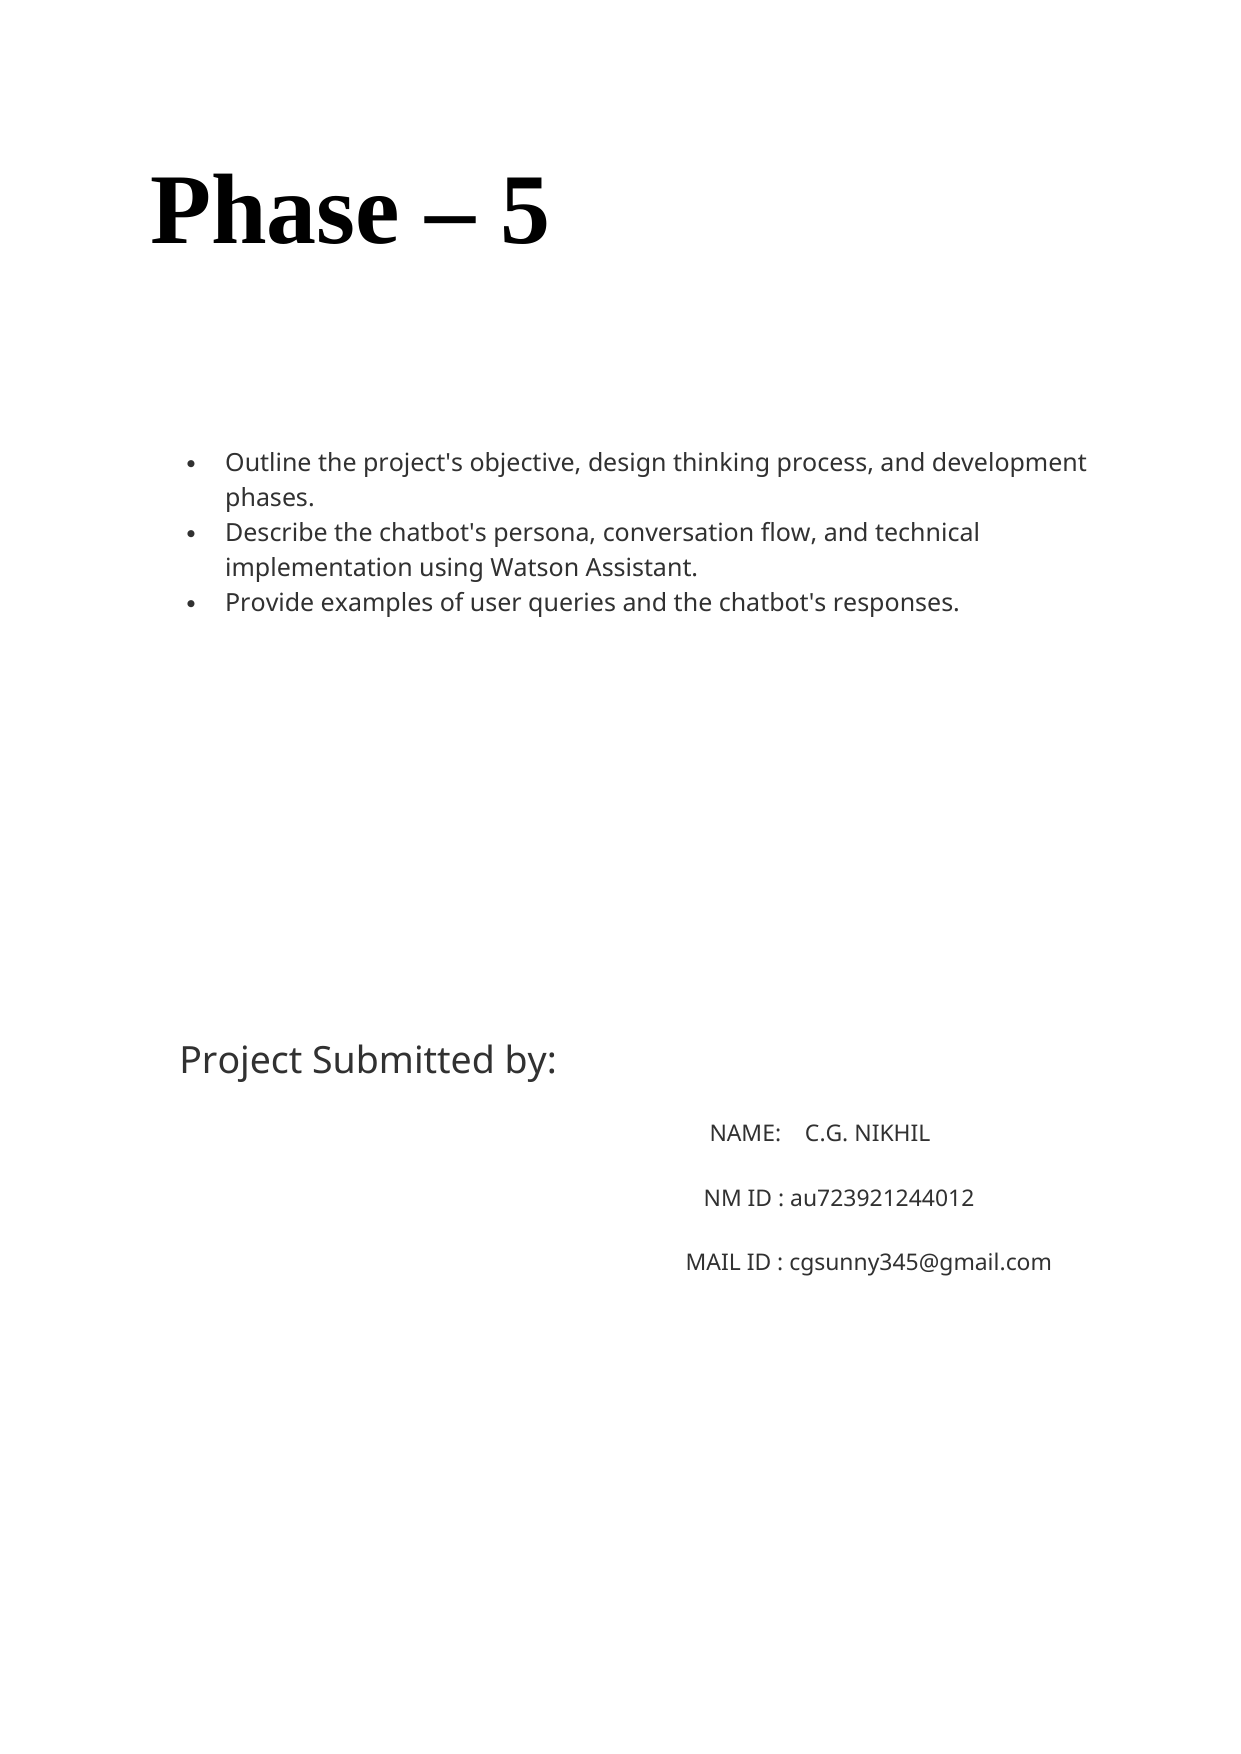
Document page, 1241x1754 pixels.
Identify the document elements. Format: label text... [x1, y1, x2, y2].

text Phase – 5 [150, 150, 1090, 265]
text NAME: C.G. NIKHIL [150, 1113, 1090, 1148]
text Project Submitted by: [150, 1033, 1090, 1084]
list Outline the project's objective, design thinking process, and development phases. [187, 444, 1090, 514]
list Provide examples of user queries and the chatbot's responses. [187, 584, 1090, 619]
text NM ID : au723921244012 [150, 1178, 1090, 1213]
list Describe the chatbot's persona, conversation flow, and technical implementation using Watson Assistant. [187, 514, 1090, 584]
text MAIL ID : cgsunny345@gmail.com [150, 1242, 1090, 1277]
